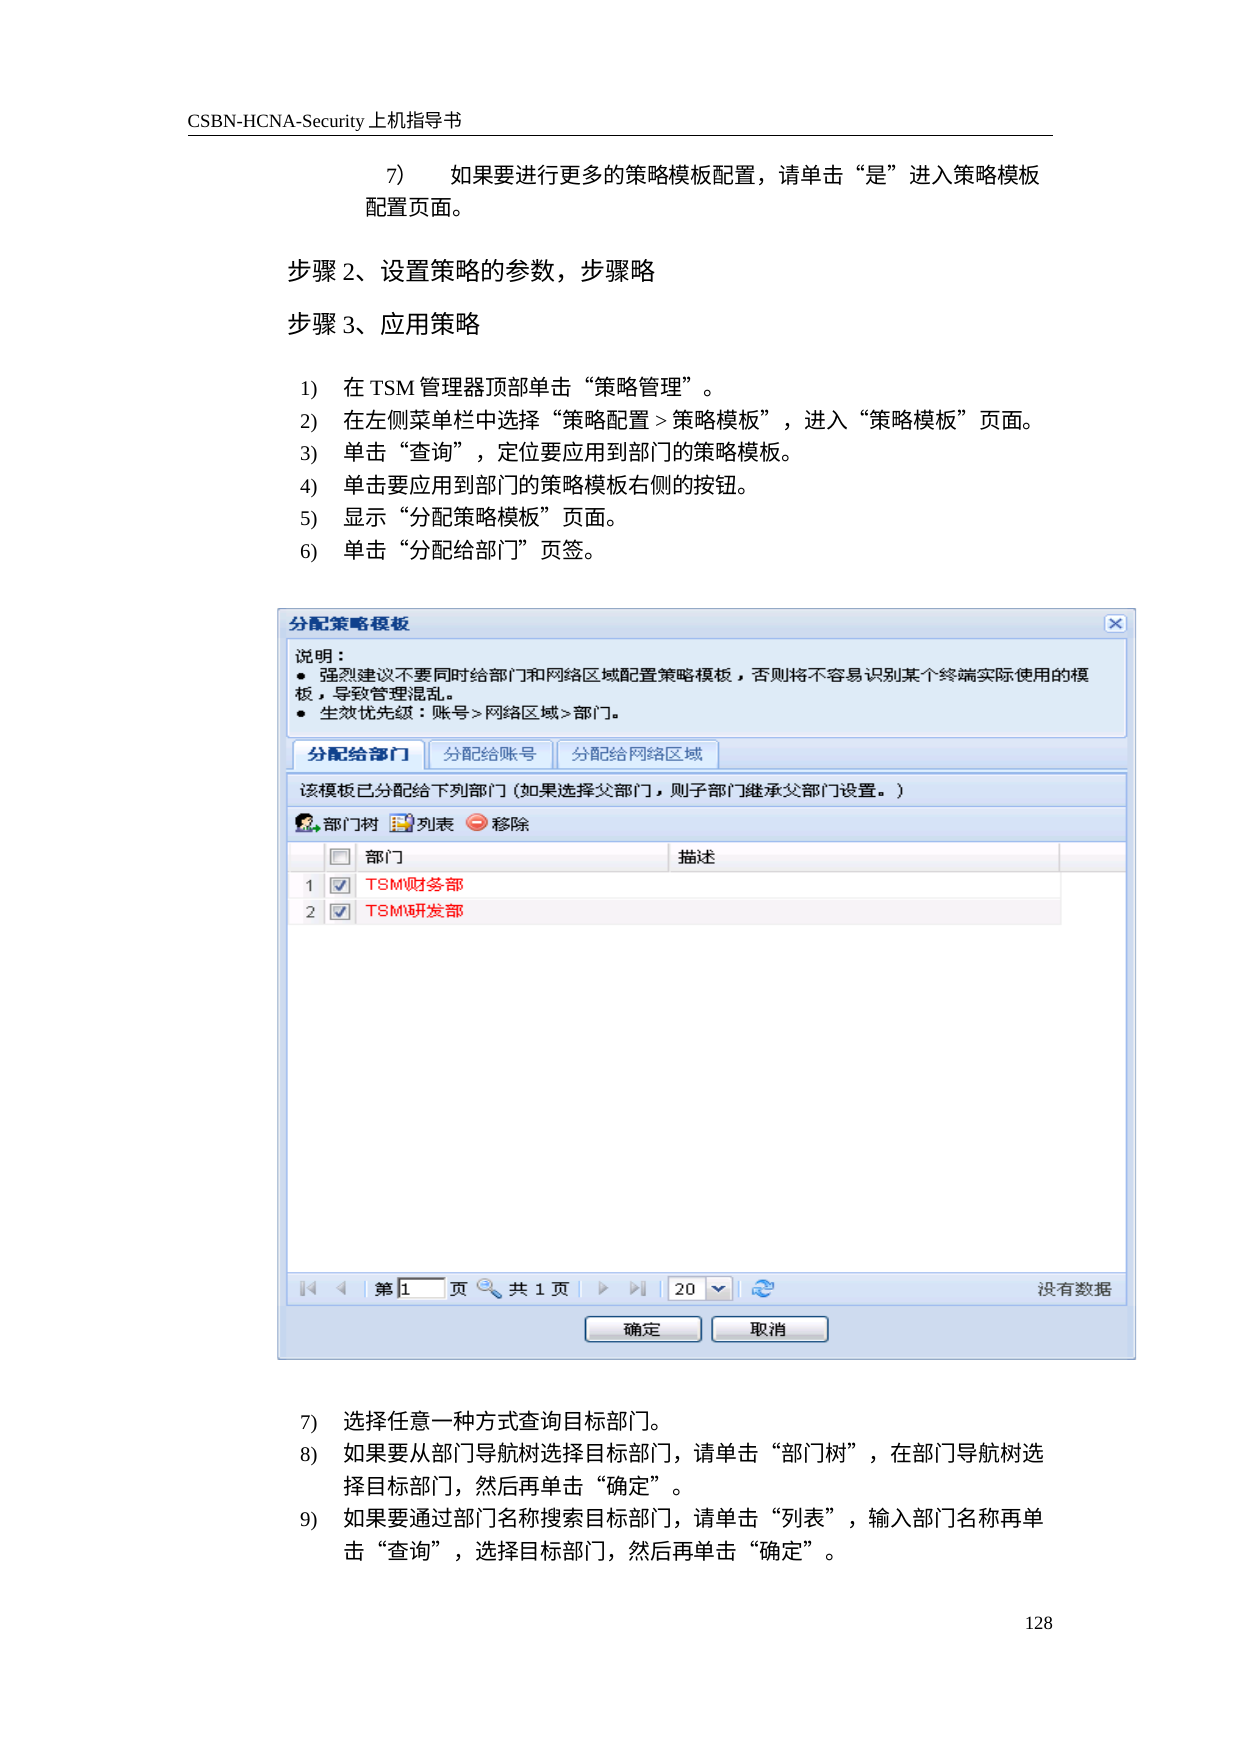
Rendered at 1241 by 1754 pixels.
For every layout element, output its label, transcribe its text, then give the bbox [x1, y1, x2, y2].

list 如果要从部门导航树选择目标部门，请单击“部门树”，在部门导航树选择目标部门，然后再单击“确定”。 [300, 1436, 1053, 1501]
list 选择任意一种方式查询目标部门。 [300, 1403, 1053, 1436]
list 单击“分配给部门”页签。 [300, 532, 1053, 565]
list 单击要应用到部门的策略模板右侧的按钮。 [300, 467, 1053, 500]
text 步骤2、设置策略的参数，步骤略 [187, 252, 1053, 288]
picture [277, 608, 1137, 1360]
list 在左侧菜单栏中选择“策略配置 > 策略模板”，进入“策略模板”页面。 [300, 402, 1053, 435]
list 如果要通过部门名称搜索目标部门，请单击“列表”，输入部门名称再单击“查询”，选择目标部门，然后再单击“确定”。 [300, 1501, 1053, 1566]
list 在TSM管理器顶部单击“策略管理”。 [300, 370, 1053, 402]
list 显示“分配策略模板”页面。 [300, 500, 1053, 532]
text 步骤3、应用策略 [187, 304, 1053, 341]
list 单击“查询”，定位要应用到部门的策略模板。 [300, 435, 1053, 467]
list 如果要进行更多的策略模板配置，请单击“是”进入策略模板配置页面。 [365, 157, 1053, 222]
